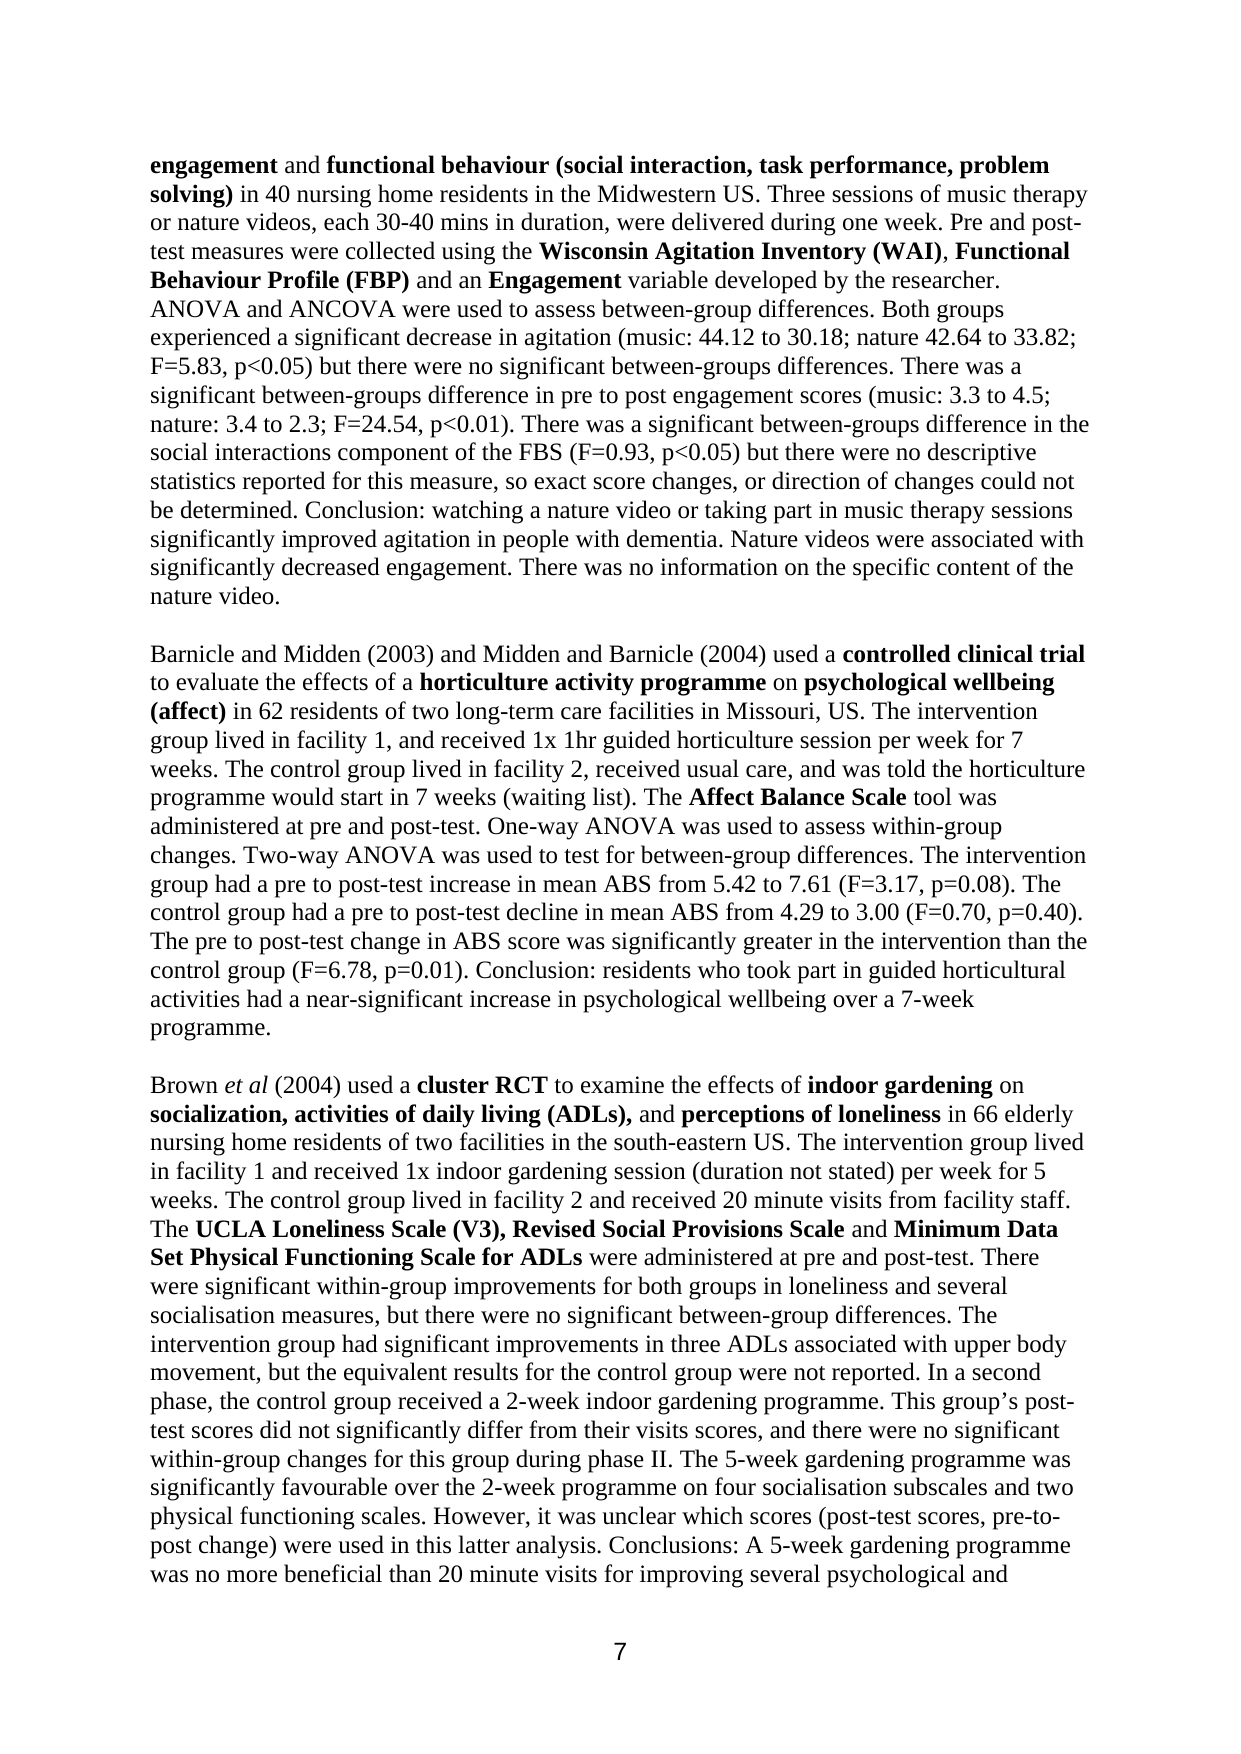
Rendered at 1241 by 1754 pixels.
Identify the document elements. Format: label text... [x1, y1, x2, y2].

text Barnicle and Midden (2003) and Midden and Barnicle (2004) used a controlled clinical trial to evaluate the effects of a horticulture activity programme on psychological wellbeing (affect) in 62 residents of two long-term care facilities in Missouri, US. The intervention group lived in facility 1, and received 1x 1hr guided horticulture session per week for 7 weeks. The control group lived in facility 2, received usual care, and was told the horticulture programme would start in 7 weeks (waiting list). The Affect Balance Scale tool was administered at pre and post-test. One-way ANOVA was used to assess within-group changes. Two-way ANOVA was used to test for between-group differences. The intervention group had a pre to post-test increase in mean ABS from 5.42 to 7.61 (F=3.17, p=0.08). The control group had a pre to post-test decline in mean ABS from 4.29 to 3.00 (F=0.70, p=0.40). The pre to post-test change in ABS score was significantly greater in the intervention than the control group (F=6.78, p=0.01). Conclusion: residents who took part in guided horticultural activities had a near-significant increase in psychological wellbeing over a 7-week programme. [150, 639, 1090, 1041]
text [150, 1070, 1090, 1587]
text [150, 150, 1090, 610]
